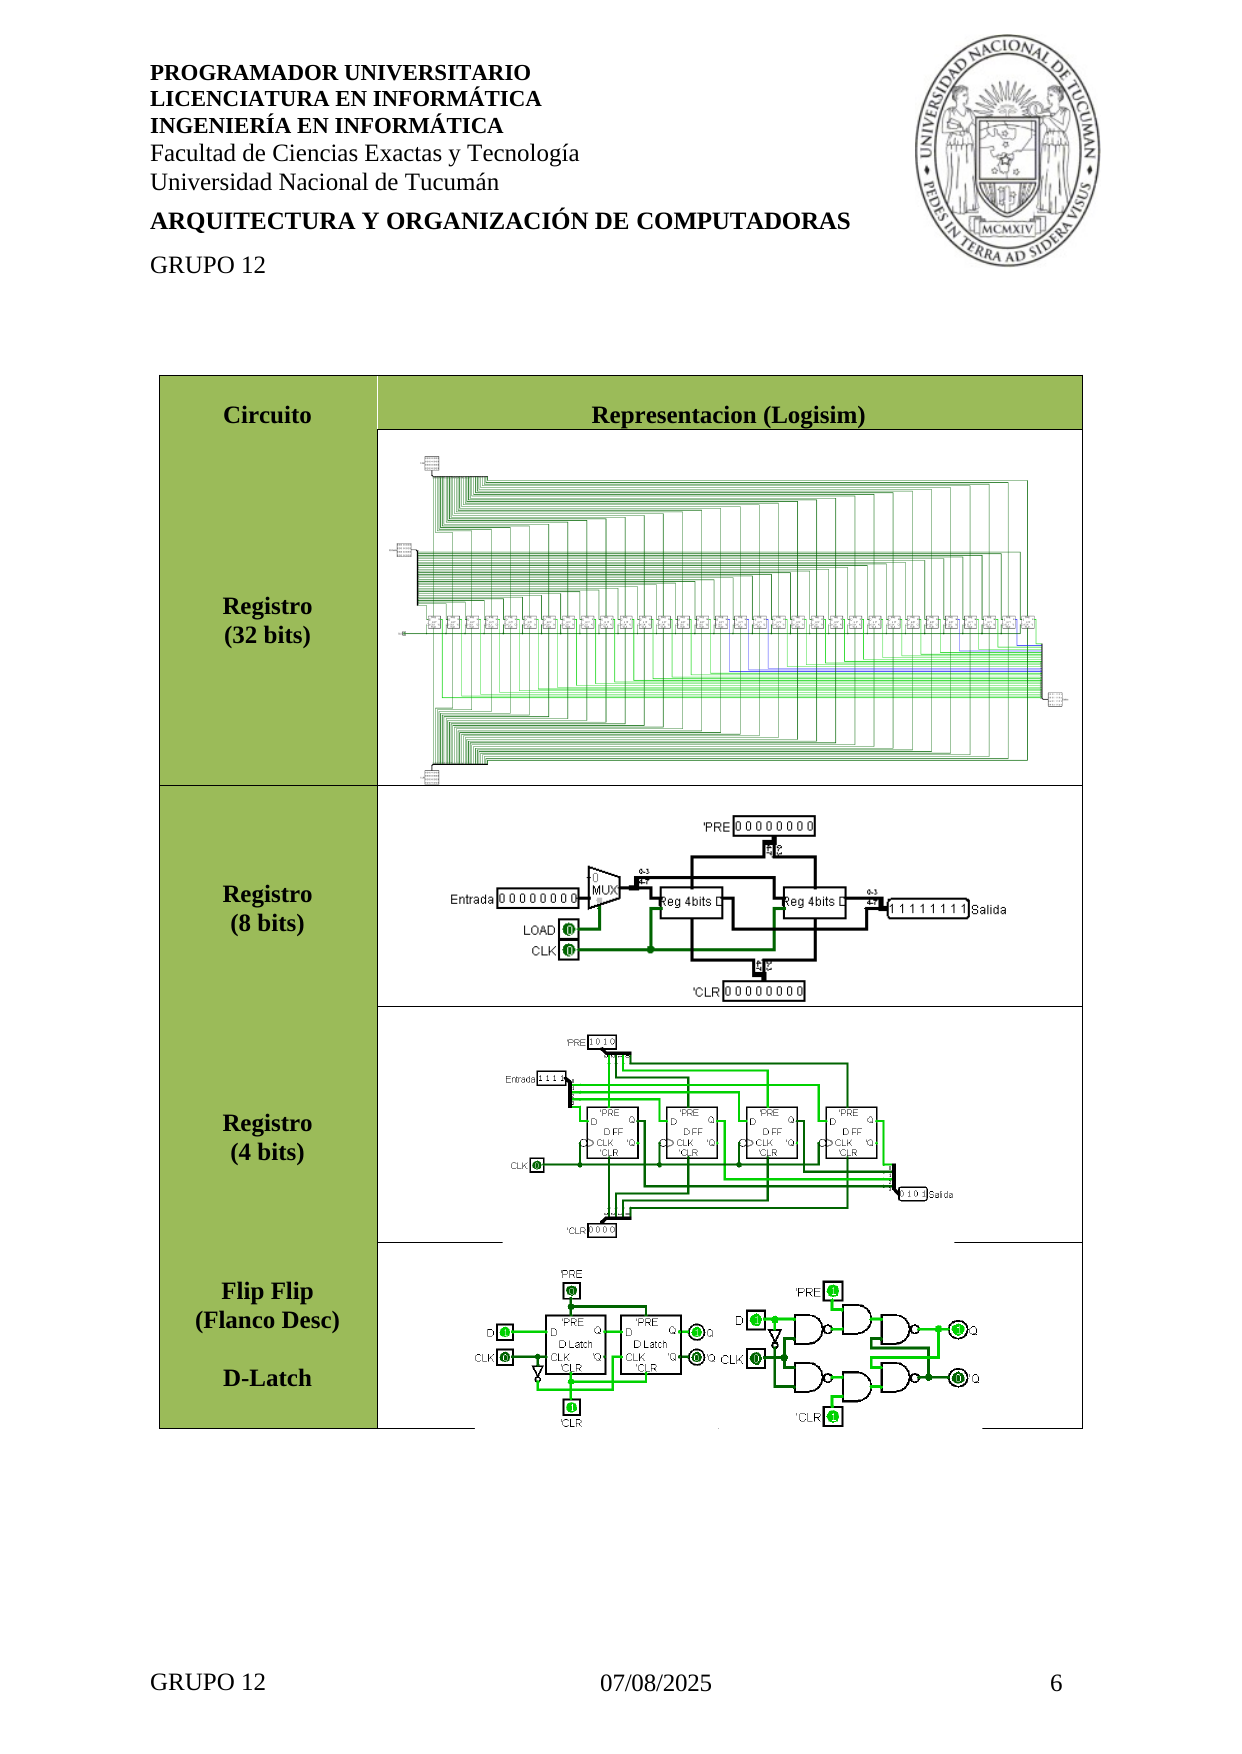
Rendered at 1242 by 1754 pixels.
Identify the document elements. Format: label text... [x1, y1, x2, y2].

picture [474, 1268, 983, 1429]
picture [914, 34, 1101, 268]
table_cell [378, 1243, 1082, 1428]
table_cell [378, 1007, 1082, 1242]
table_header Circuito [160, 376, 377, 429]
table_cell [378, 786, 1082, 1006]
picture [445, 811, 1012, 1006]
picture [502, 1031, 955, 1243]
table_cell Flip Flip (Flanco Desc) D-Latch [160, 1242, 377, 1428]
table_cell Registro (8 bits) [160, 786, 377, 1006]
table_header Representacion (Logisim) [378, 376, 1082, 429]
table_cell Registro (32 bits) [160, 429, 377, 785]
table_cell Registro (4 bits) [160, 1006, 377, 1242]
table_cell [378, 430, 1082, 785]
picture [388, 455, 1069, 785]
